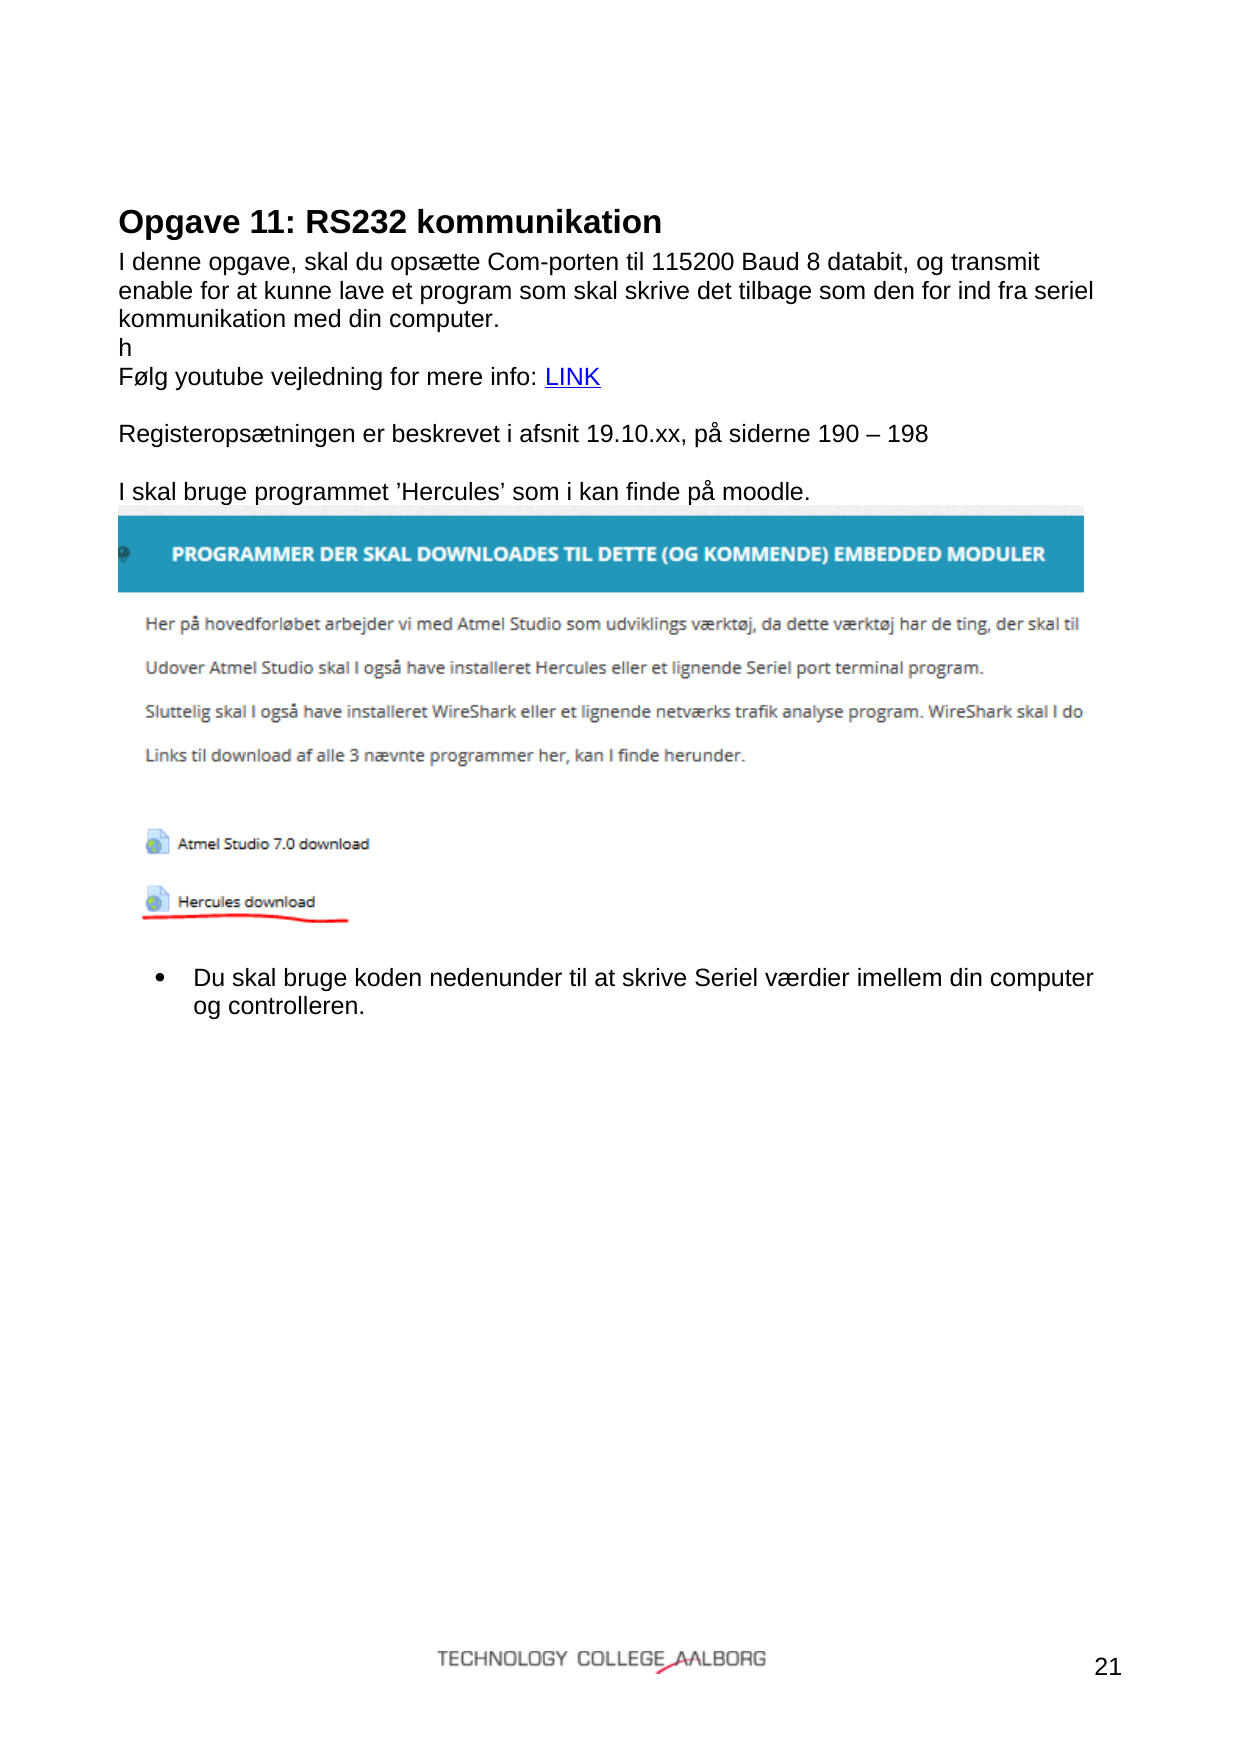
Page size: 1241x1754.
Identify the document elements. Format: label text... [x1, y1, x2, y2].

text I skal bruge programmet ’Hercules’ som i kan finde på moodle. [118, 477, 1122, 506]
text Følg youtube vejledning for mere info: LINK [118, 362, 1122, 391]
subtitle Opgave 11: RS232 kommunikation [118, 202, 1122, 241]
list Du skal bruge koden nedenunder til at skrive Seriel værdier imellem din computer og controlleren. [156, 962, 1122, 1020]
text I denne opgave, skal du opsætte Com-porten til 115200 Baud 8 databit, og transmit enable for at kunne lave et program som skal skrive det tilbage som den for ind fra seriel kommunikation med din computer. [118, 247, 1122, 333]
text h [118, 333, 1122, 362]
text Registeropsætningen er beskrevet i afsnit 19.10.xx, på siderne 190 – 198 [118, 419, 1122, 448]
picture [437, 1651, 766, 1674]
picture [118, 505, 1084, 934]
